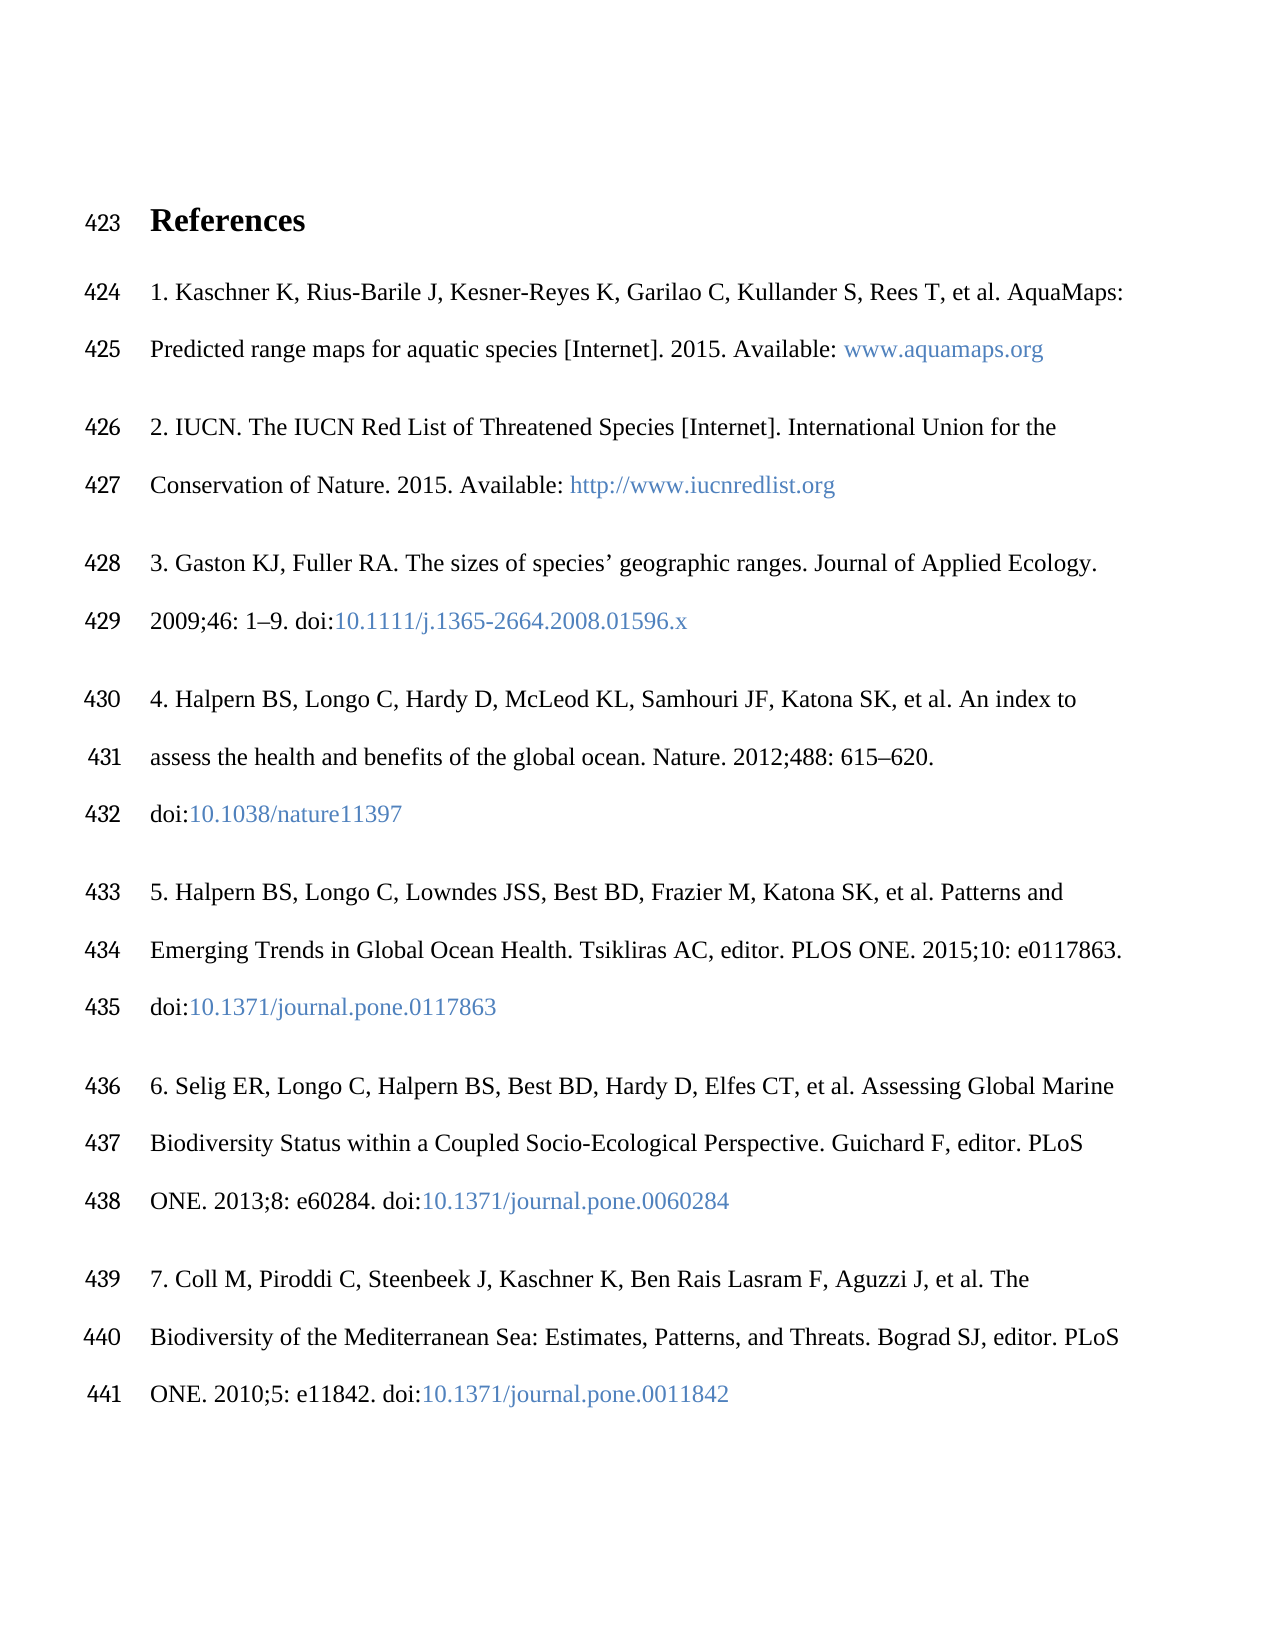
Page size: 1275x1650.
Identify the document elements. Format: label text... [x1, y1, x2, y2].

text 4. Halpern BS, Longo C, Hardy D, McLeod KL, Samhouri JF, Katona SK, et al. An index to assess the health and benefits of the global ocean. Nature. 2012;488: 615–620. doi:10.1038/nature11397 [150, 684, 1125, 828]
text 6. Selig ER, Longo C, Halpern BS, Best BD, Hardy D, Elfes CT, et al. Assessing Global Marine Biodiversity Status within a Coupled Socio-Ecological Perspective. Guichard F, editor. PLoS ONE. 2013;8: e60284. doi:10.1371/journal.pone.0060284 [150, 1071, 1125, 1214]
text 3. Gaston KJ, Fuller RA. The sizes of species’ geographic ranges. Journal of Applied Ecology. 2009;46: 1–9. doi:10.1111/j.1365-2664.2008.01596.x [150, 548, 1125, 634]
text 5. Halpern BS, Longo C, Lowndes JSS, Best BD, Frazier M, Katona SK, et al. Patterns and Emerging Trends in Global Ocean Health. Tsikliras AC, editor. PLOS ONE. 2015;10: e0117863. doi:10.1371/journal.pone.0117863 [150, 877, 1125, 1021]
subtitle References [150, 200, 1125, 238]
text 1. Kaschner K, Rius-Barile J, Kesner-Reyes K, Garilao C, Kullander S, Rees T, et al. AquaMaps: Predicted range maps for aquatic species [Internet]. 2015. Available: www.aquamaps.org [150, 277, 1125, 363]
text 7. Coll M, Piroddi C, Steenbeek J, Kaschner K, Ben Rais Lasram F, Aguzzi J, et al. The Biodiversity of the Mediterranean Sea: Estimates, Patterns, and Threats. Bograd SJ, editor. PLoS ONE. 2010;5: e11842. doi:10.1371/journal.pone.0011842 [150, 1264, 1125, 1408]
text 2. IUCN. The IUCN Red List of Threatened Species [Internet]. International Union for the Conservation of Nature. 2015. Available: http://www.iucnredlist.org [150, 412, 1125, 499]
